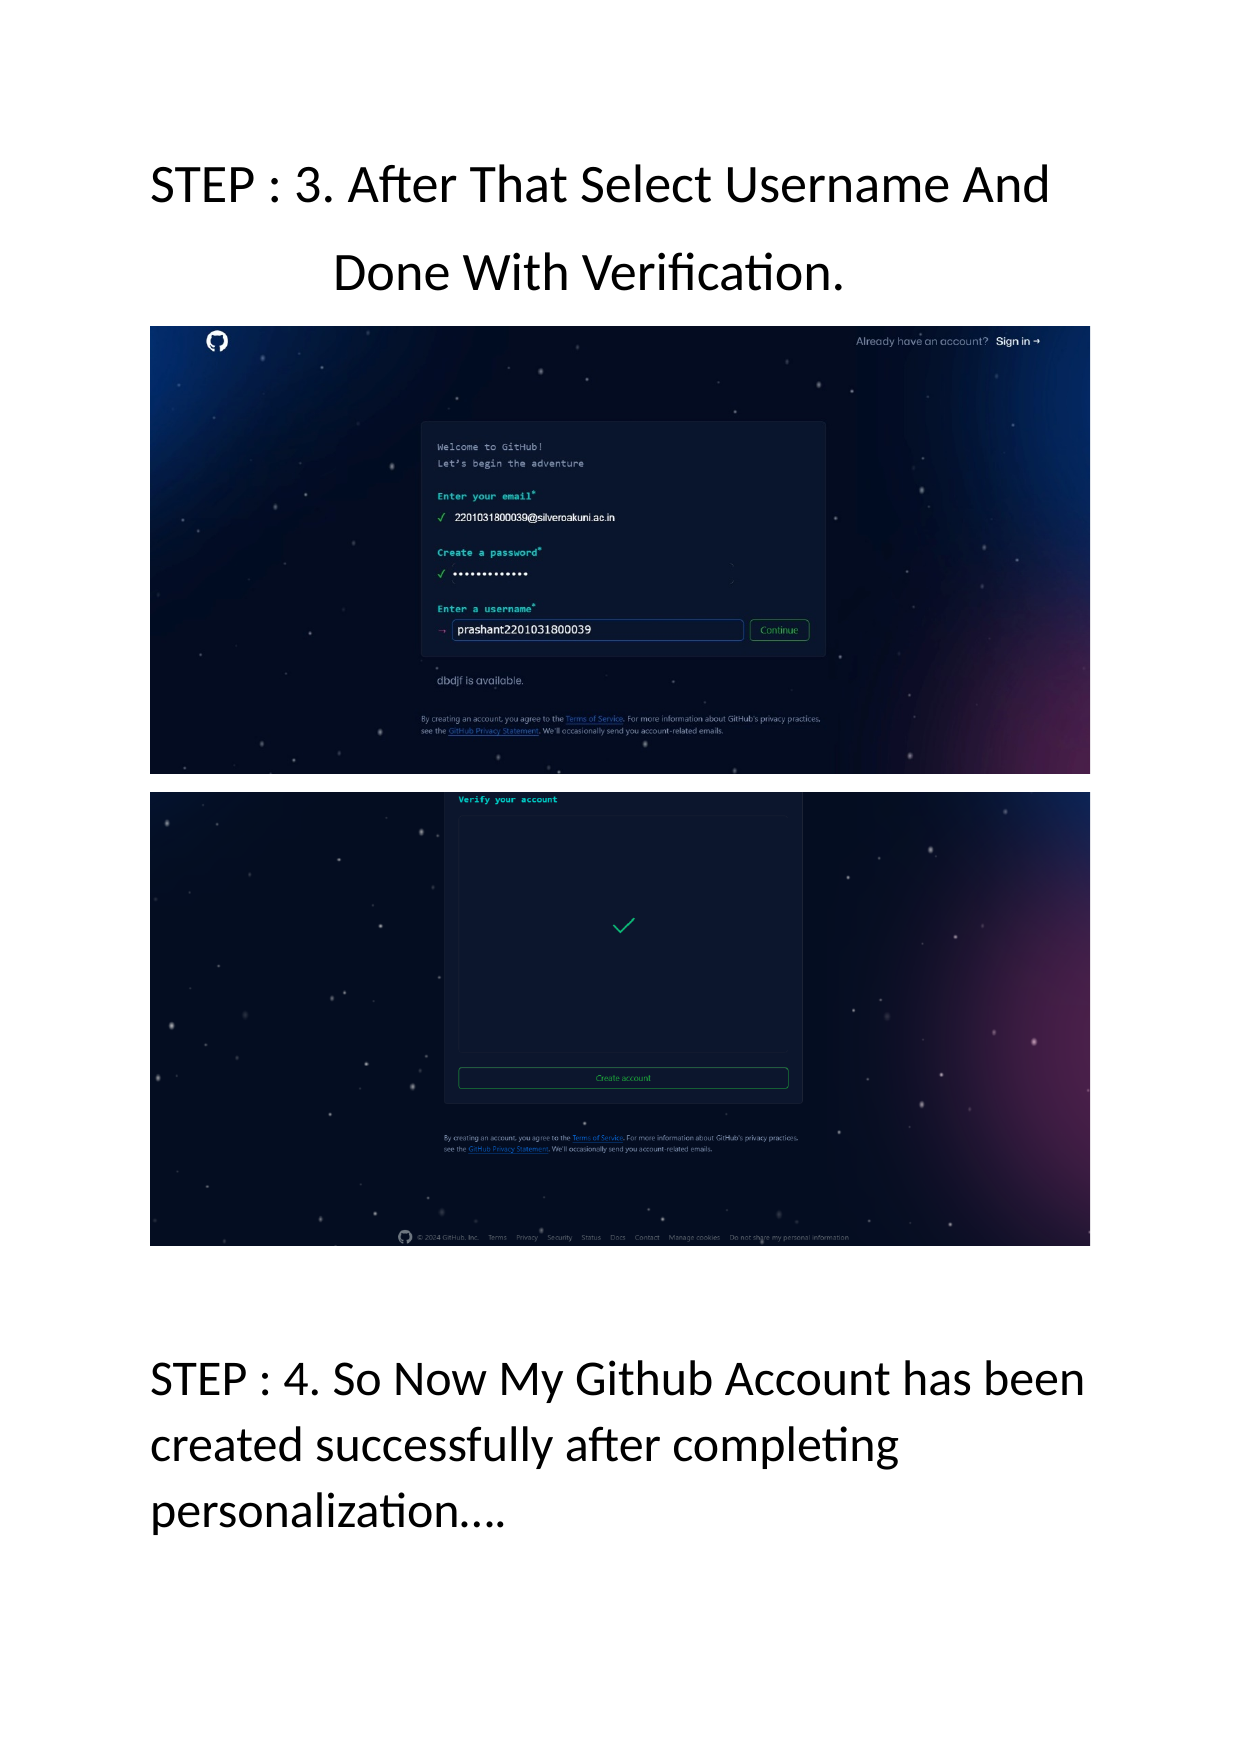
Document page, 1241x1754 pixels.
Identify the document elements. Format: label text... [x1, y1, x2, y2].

text STEP : 3. After That Select Username And [150, 150, 1090, 216]
text STEP : 4. So Now My Github Account has been created successfully after completing personalization…. [150, 1347, 1090, 1539]
text Done With Verification. [150, 238, 1090, 304]
picture [150, 326, 1091, 774]
picture [150, 792, 1091, 1246]
